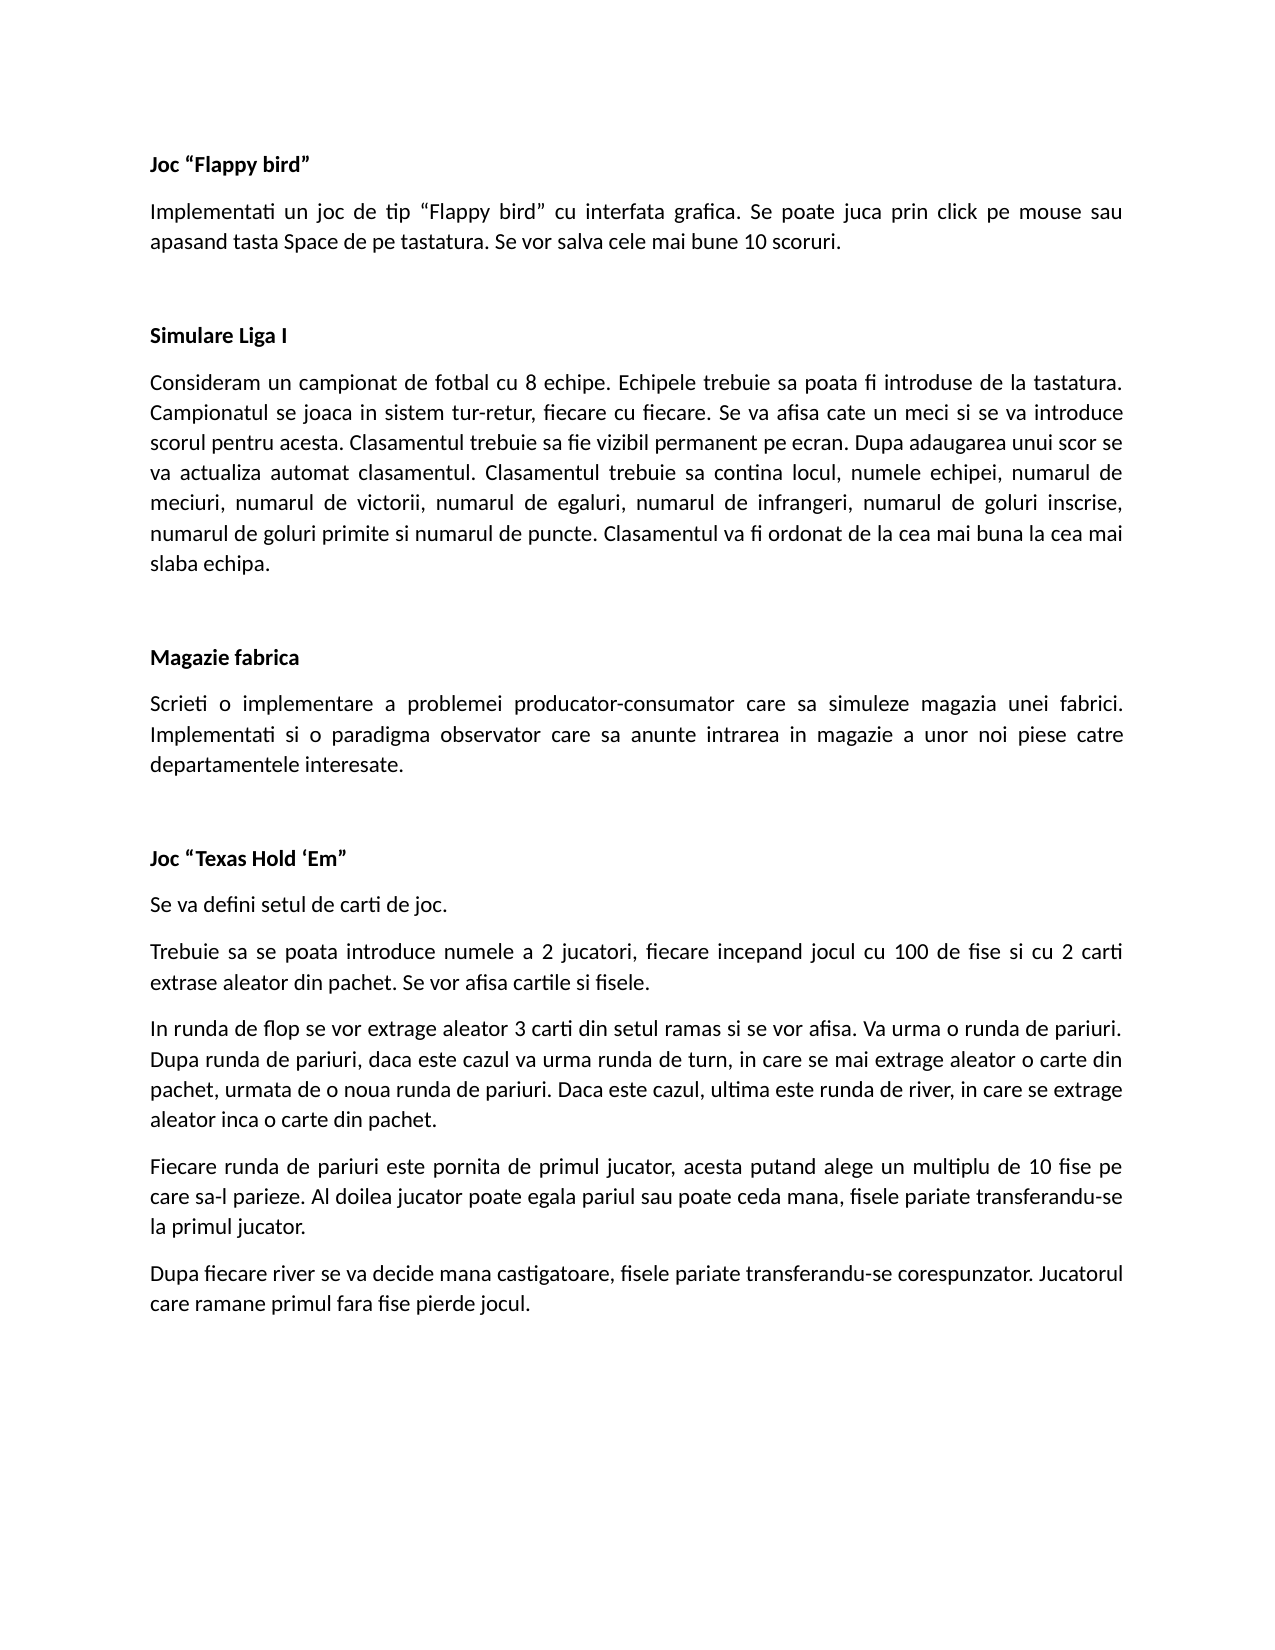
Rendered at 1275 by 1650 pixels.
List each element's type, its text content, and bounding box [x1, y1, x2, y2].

text Joc “Flappy bird” [150, 150, 1125, 178]
text Trebuie sa se poata introduce numele a 2 jucatori, fiecare incepand jocul cu 100 de fise si cu 2 carti extrase aleator din pachet. Se vor afisa cartile si fisele. [150, 937, 1125, 996]
text Simulare Liga I [150, 321, 1125, 349]
text Dupa fiecare river se va decide mana castigatoare, fisele pariate transferandu-se corespunzator. Jucatorul care ramane primul fara fise pierde jocul. [150, 1259, 1125, 1318]
text Consideram un campionat de fotbal cu 8 echipe. Echipele trebuie sa poata fi introduse de la tastatura. Campionatul se joaca in sistem tur-retur, fiecare cu fiecare. Se va afisa cate un meci si se va introduce scorul pentru acesta. Clasamentul trebuie sa fie vizibil permanent pe ecran. Dupa adaugarea unui scor se va actualiza automat clasamentul. Clasamentul trebuie sa contina locul, numele echipei, numarul de meciuri, numarul de victorii, numarul de egaluri, numarul de infrangeri, numarul de goluri inscrise, numarul de goluri primite si numarul de puncte. Clasamentul va fi ordonat de la cea mai buna la cea mai slaba echipa. [150, 368, 1125, 577]
text Magazie fabrica [150, 643, 1125, 671]
text Se va defini setul de carti de joc. [150, 891, 1125, 919]
text Fiecare runda de pariuri este pornita de primul jucator, acesta putand alege un multiplu de 10 fise pe care sa-l parieze. Al doilea jucator poate egala pariul sau poate ceda mana, fisele pariate transferandu-se la primul jucator. [150, 1152, 1125, 1241]
text Scrieti o implementare a problemei producator-consumator care sa simuleze magazia unei fabrici. Implementati si o paradigma observator care sa anunte intrarea in magazie a unor noi piese catre departamentele interesate. [150, 689, 1125, 778]
text Implementati un joc de tip “Flappy bird” cu interfata grafica. Se poate juca prin click pe mouse sau apasand tasta Space de pe tastatura. Se vor salva cele mai bune 10 scoruri. [150, 197, 1125, 255]
text In runda de flop se vor extrage aleator 3 carti din setul ramas si se vor afisa. Va urma o runda de pariuri. Dupa runda de pariuri, daca este cazul va urma runda de turn, in care se mai extrage aleator o carte din pachet, urmata de o noua runda de pariuri. Daca este cazul, ultima este runda de river, in care se extrage aleator inca o carte din pachet. [150, 1014, 1125, 1133]
text Joc “Texas Hold ‘Em” [150, 844, 1125, 872]
